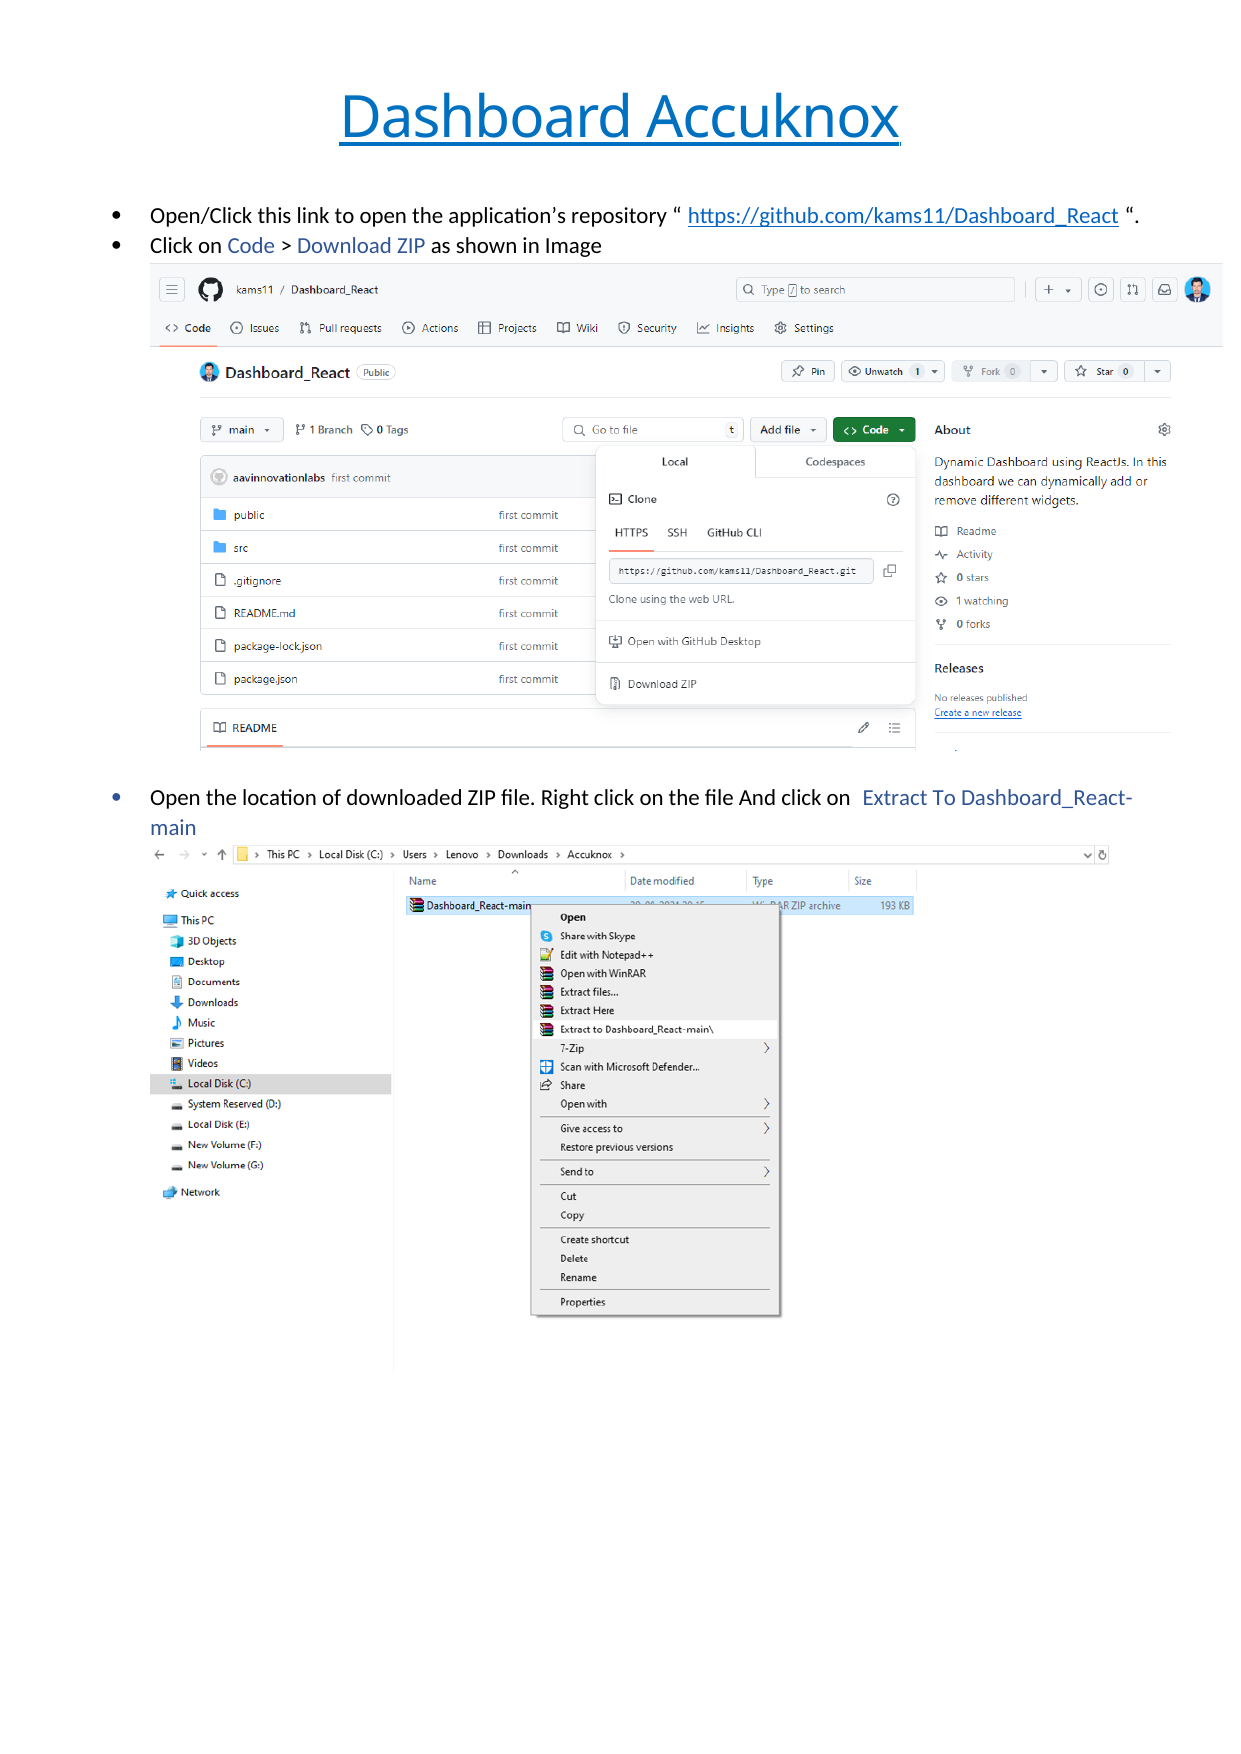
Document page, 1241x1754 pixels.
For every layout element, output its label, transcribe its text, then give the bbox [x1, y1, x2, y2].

list Open the location of downloaded ZIP file. Right click on the file And click on Extract To Dashboard_React-main [112, 783, 1165, 842]
picture [150, 843, 1117, 1373]
title Dashboard Accuknox [75, 75, 1165, 154]
list Open/Click this link to open the application’s repository “ https://github.com/kams11/Dashboard_React “. [112, 201, 1165, 229]
list Click on Code > Download ZIP as shown in Image [112, 232, 1165, 259]
picture [150, 261, 1223, 751]
